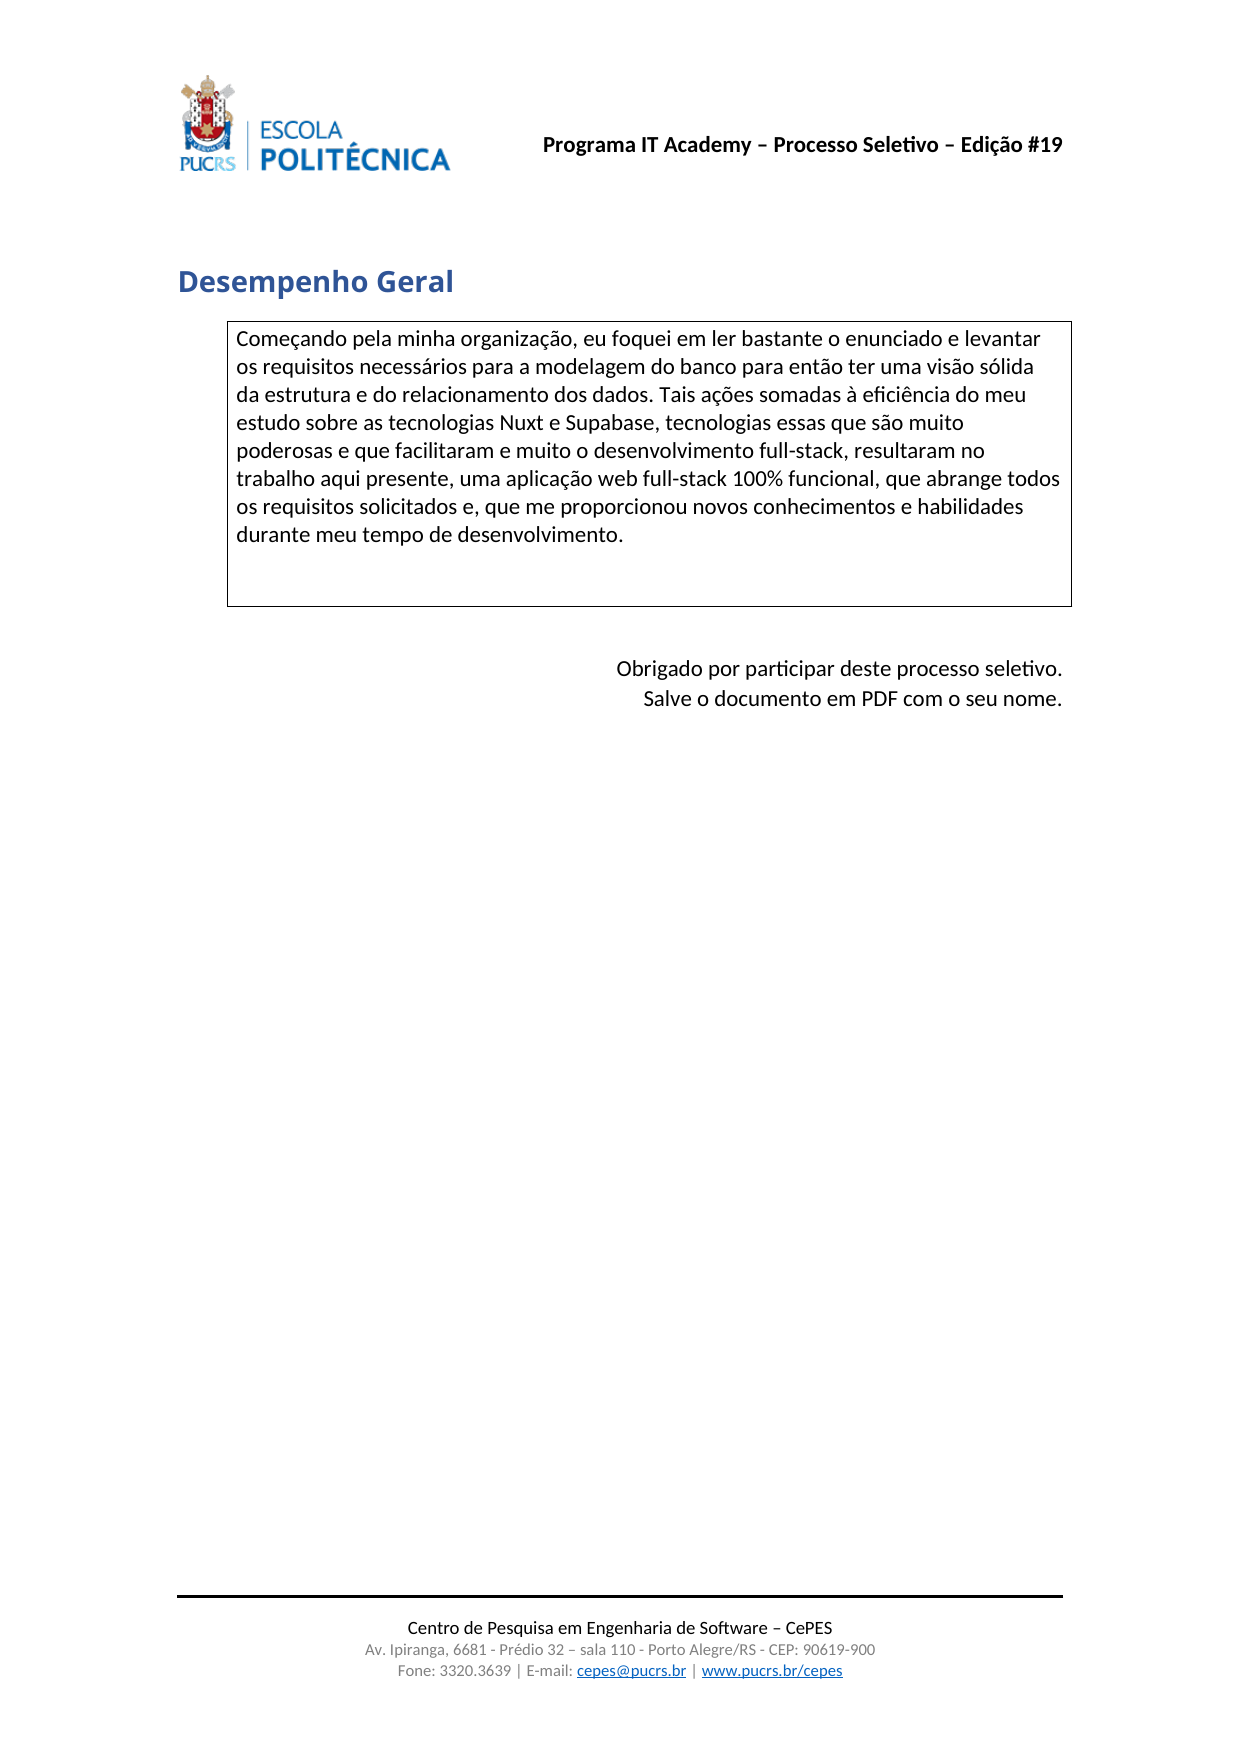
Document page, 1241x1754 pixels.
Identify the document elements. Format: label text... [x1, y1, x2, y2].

picture [177, 75, 453, 171]
text Obrigado por participar deste processo seletivo. Salve o documento em PDF com o seu nome. [177, 654, 1063, 712]
text Começando pela minha organização, eu foquei em ler bastante o enunciado e levantar os requisitos necessários para a modelagem do banco para então ter uma visão sólida da estrutura e do relacionamento dos dados. Tais ações somadas à eficiência do meu estudo sobre as tecnologias Nuxt e Supabase, tecnologias essas que são muito poderosas e que facilitaram e muito o desenvolvimento full-stack, resultaram no trabalho aqui presente, uma aplicação web full-stack 100% funcional, que abrange todos os requisitos solicitados e, que me proporcionou novos conhecimentos e habilidades durante meu tempo de desenvolvimento. [228, 322, 1071, 548]
text Desempenho Geral [177, 261, 1063, 301]
